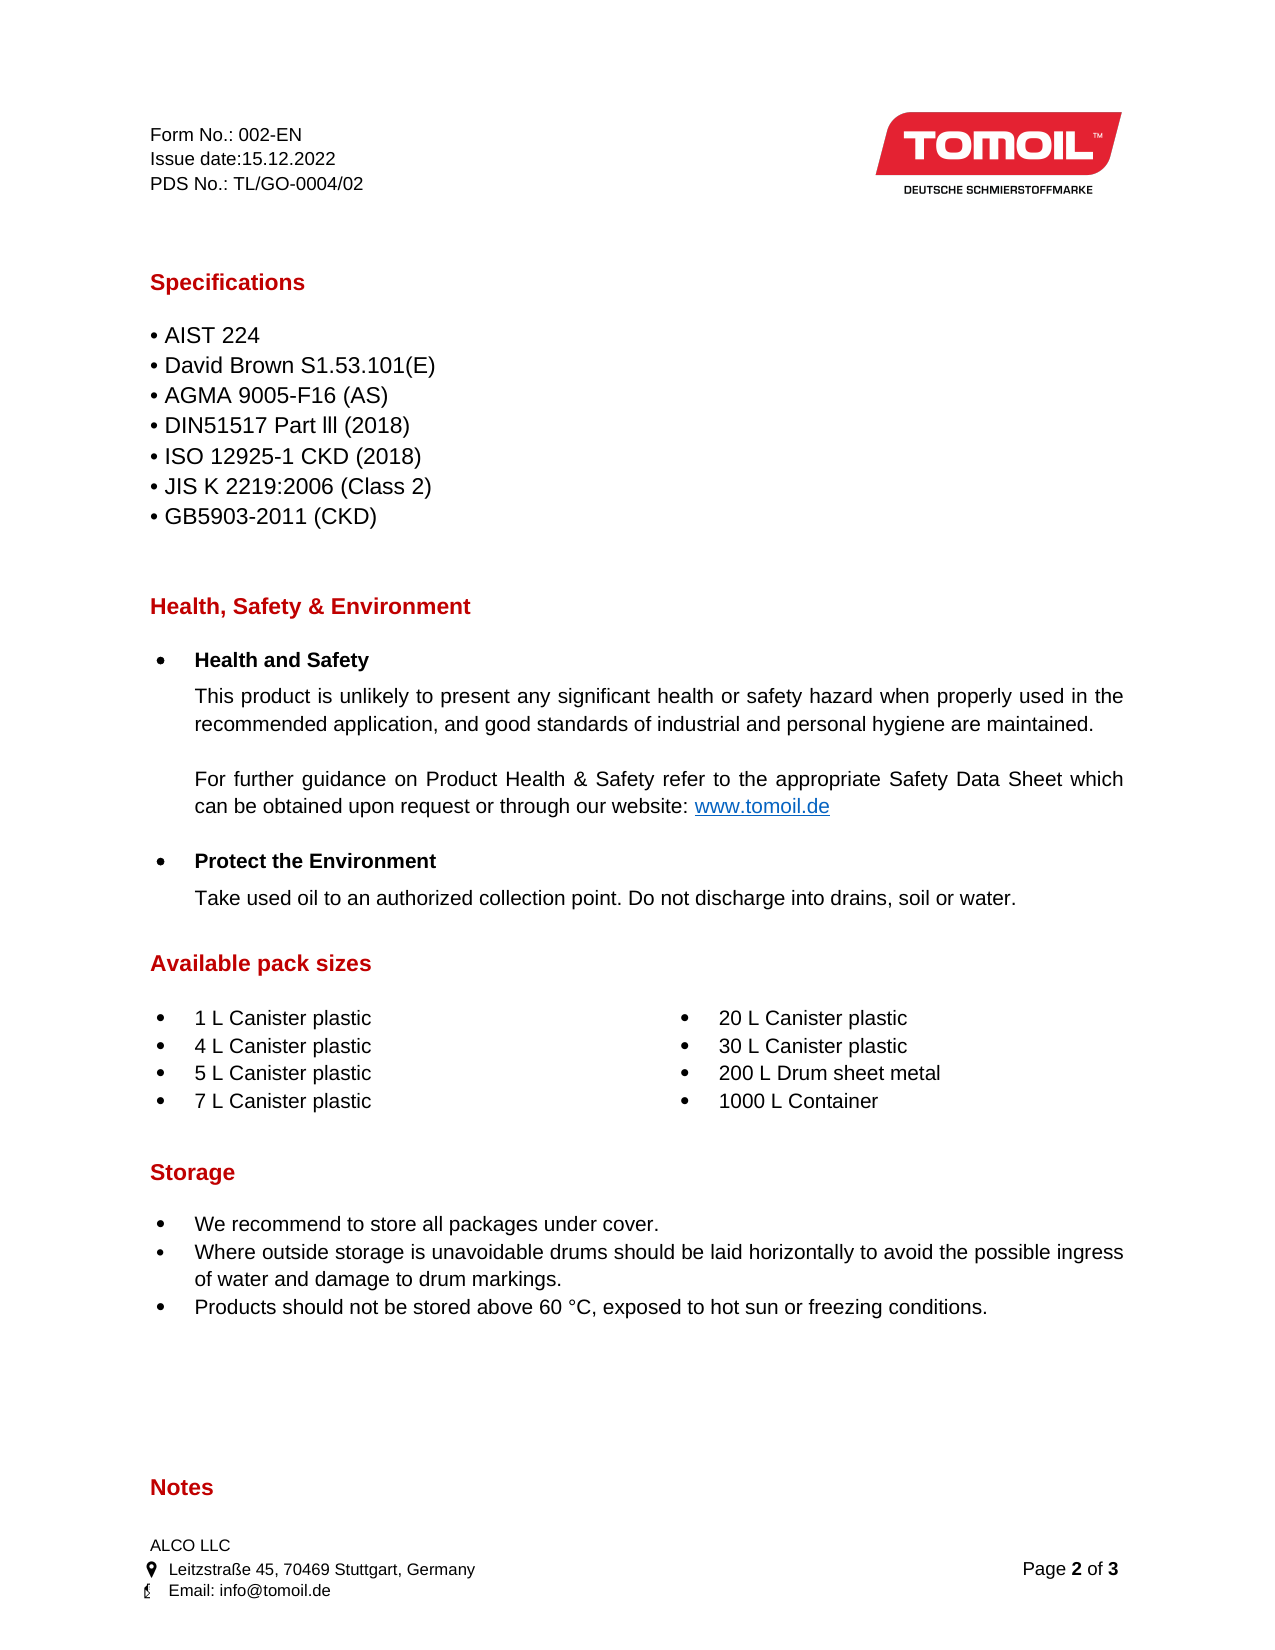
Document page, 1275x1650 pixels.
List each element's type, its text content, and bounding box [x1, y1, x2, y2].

list 200 L Drum sheet metal [681, 1061, 1125, 1085]
text Health, Safety & Environment [150, 593, 1125, 619]
list 7 L Canister plastic [157, 1089, 601, 1113]
list Protect the Environment [157, 849, 1125, 873]
list 30 L Canister plastic [681, 1033, 1125, 1058]
text Available pack sizes [150, 950, 1125, 977]
list 1 L Canister plastic [157, 1006, 601, 1030]
list 20 L Canister plastic [681, 1006, 1125, 1030]
text This product is unlikely to present any significant health or safety hazard when properly used in the recommended application, and good standards of industrial and personal hygiene are maintained. [194, 684, 1125, 736]
text Storage [150, 1159, 1125, 1186]
picture [141, 1558, 163, 1599]
text Notes [150, 1474, 1125, 1501]
list Take used oil to an authorized collection point. Do not discharge into drains, soil or water. [194, 885, 1125, 909]
list Health and Safety [157, 648, 1125, 672]
list Where outside storage is unavoidable drums should be laid horizontally to avoid the possible ingress of water and damage to drum markings. [157, 1240, 1125, 1291]
list Products should not be stored above 60 °C, exposed to hot sun or freezing conditions. [157, 1295, 1125, 1319]
list 1000 L Container [681, 1089, 1125, 1113]
picture [871, 73, 1125, 209]
text • AIST 224 • David Brown S1.53.101(E) • AGMA 9005-F16 (AS) • DIN51517 Part lll (2018) • ISO 12925-1 CKD (2018) • JIS K 2219:2006 (Class 2) • GB5903-2011 (CKD) [150, 322, 1125, 529]
text Specifications [150, 269, 1125, 296]
text For further guidance on Product Health & Safety refer to the appropriate Safety Data Sheet which can be obtained upon request or through our website: www.tomoil.de [194, 767, 1125, 818]
list 5 L Canister plastic [157, 1061, 601, 1085]
list 4 L Canister plastic [157, 1033, 601, 1058]
list We recommend to store all packages under cover. [157, 1212, 1125, 1236]
